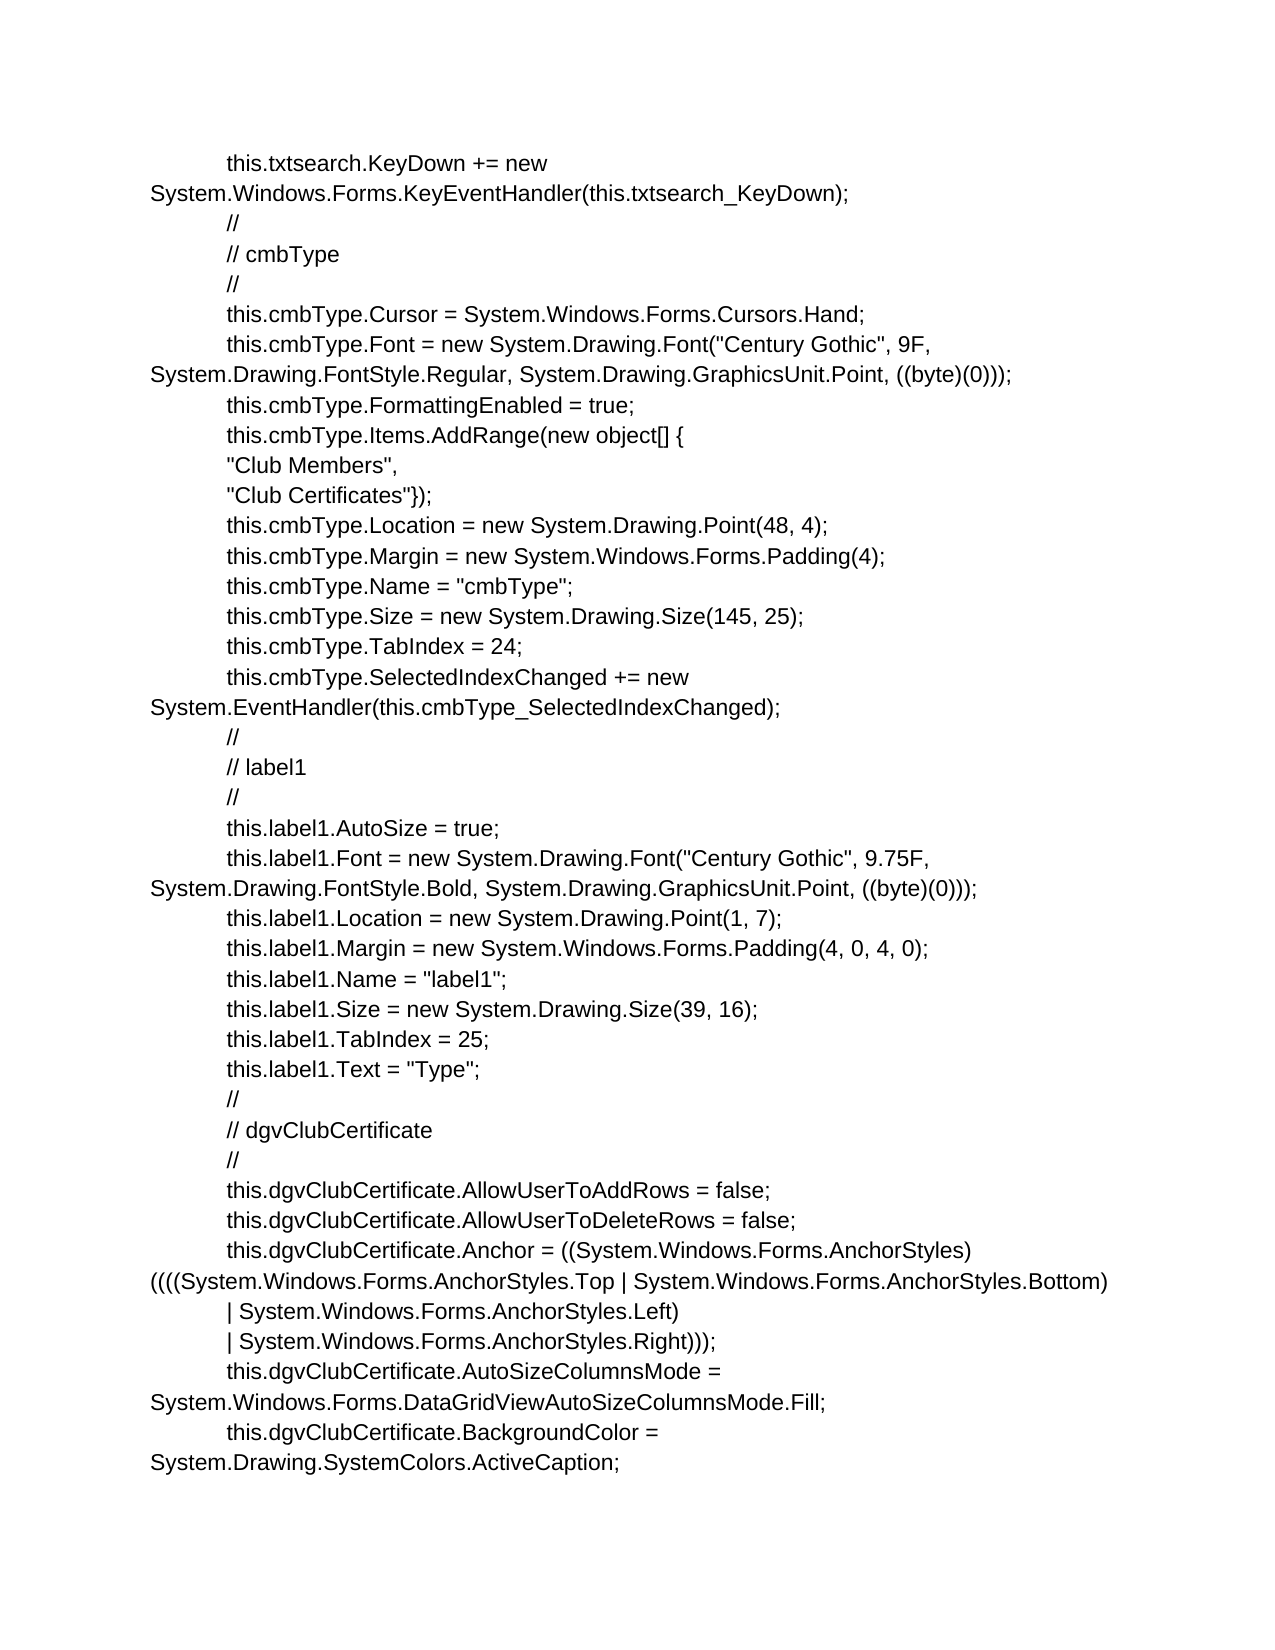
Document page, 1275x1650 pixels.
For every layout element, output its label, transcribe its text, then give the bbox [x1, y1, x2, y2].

text // dgvClubCertificate [150, 1117, 1125, 1143]
text this.cmbType.Margin = new System.Windows.Forms.Padding(4); [150, 543, 1125, 569]
text // cmbType [150, 241, 1125, 267]
text // label1 [150, 754, 1125, 781]
text this.label1.Font = new System.Drawing.Font("Century Gothic", 9.75F, System.Drawing.FontStyle.Bold, System.Drawing.GraphicsUnit.Point, ((byte)(0))); [150, 845, 1125, 901]
text this.cmbType.Location = new System.Drawing.Point(48, 4); [150, 512, 1125, 539]
text this.txtsearch.KeyDown += new System.Windows.Forms.KeyEventHandler(this.txtsearch_KeyDown); [150, 150, 1125, 207]
text this.cmbType.Cursor = System.Windows.Forms.Cursors.Hand; [150, 301, 1125, 327]
text this.label1.Margin = new System.Windows.Forms.Padding(4, 0, 4, 0); [150, 935, 1125, 962]
text this.label1.Text = "Type"; [150, 1056, 1125, 1083]
text this.cmbType.FormattingEnabled = true; [150, 392, 1125, 418]
text | System.Windows.Forms.AnchorStyles.Left) [150, 1298, 1125, 1324]
text this.label1.Name = "label1"; [150, 966, 1125, 992]
text this.cmbType.Size = new System.Drawing.Size(145, 25); [150, 603, 1125, 629]
text "Club Members", [150, 452, 1125, 478]
text // [150, 271, 1125, 297]
text this.dgvClubCertificate.AllowUserToDeleteRows = false; [150, 1207, 1125, 1234]
text this.cmbType.Name = "cmbType"; [150, 573, 1125, 599]
text this.label1.AutoSize = true; [150, 814, 1125, 841]
text this.cmbType.SelectedIndexChanged += new System.EventHandler(this.cmbType_SelectedIndexChanged); [150, 663, 1125, 720]
text "Club Certificates"}); [150, 482, 1125, 509]
text // [150, 1147, 1125, 1173]
text this.label1.TabIndex = 25; [150, 1026, 1125, 1052]
text this.cmbType.Items.AddRange(new object[] { [150, 422, 1125, 448]
text // [150, 210, 1125, 237]
text this.cmbType.Font = new System.Drawing.Font("Century Gothic", 9F, System.Drawing.FontStyle.Regular, System.Drawing.GraphicsUnit.Point, ((byte)(0))); [150, 331, 1125, 388]
text // [150, 724, 1125, 750]
text this.dgvClubCertificate.AutoSizeColumnsMode = System.Windows.Forms.DataGridViewAutoSizeColumnsMode.Fill; [150, 1358, 1125, 1415]
text // [150, 784, 1125, 811]
text this.label1.Size = new System.Drawing.Size(39, 16); [150, 996, 1125, 1022]
text this.label1.Location = new System.Drawing.Point(1, 7); [150, 905, 1125, 932]
text this.cmbType.TabIndex = 24; [150, 633, 1125, 660]
text this.dgvClubCertificate.BackgroundColor = System.Drawing.SystemColors.ActiveCaption; [150, 1419, 1125, 1475]
text // [150, 1086, 1125, 1113]
text this.dgvClubCertificate.Anchor = ((System.Windows.Forms.AnchorStyles)((((System.Windows.Forms.AnchorStyles.Top | System.Windows.Forms.AnchorStyles.Bottom) [150, 1237, 1125, 1294]
text this.dgvClubCertificate.AllowUserToAddRows = false; [150, 1177, 1125, 1203]
text | System.Windows.Forms.AnchorStyles.Right))); [150, 1328, 1125, 1354]
